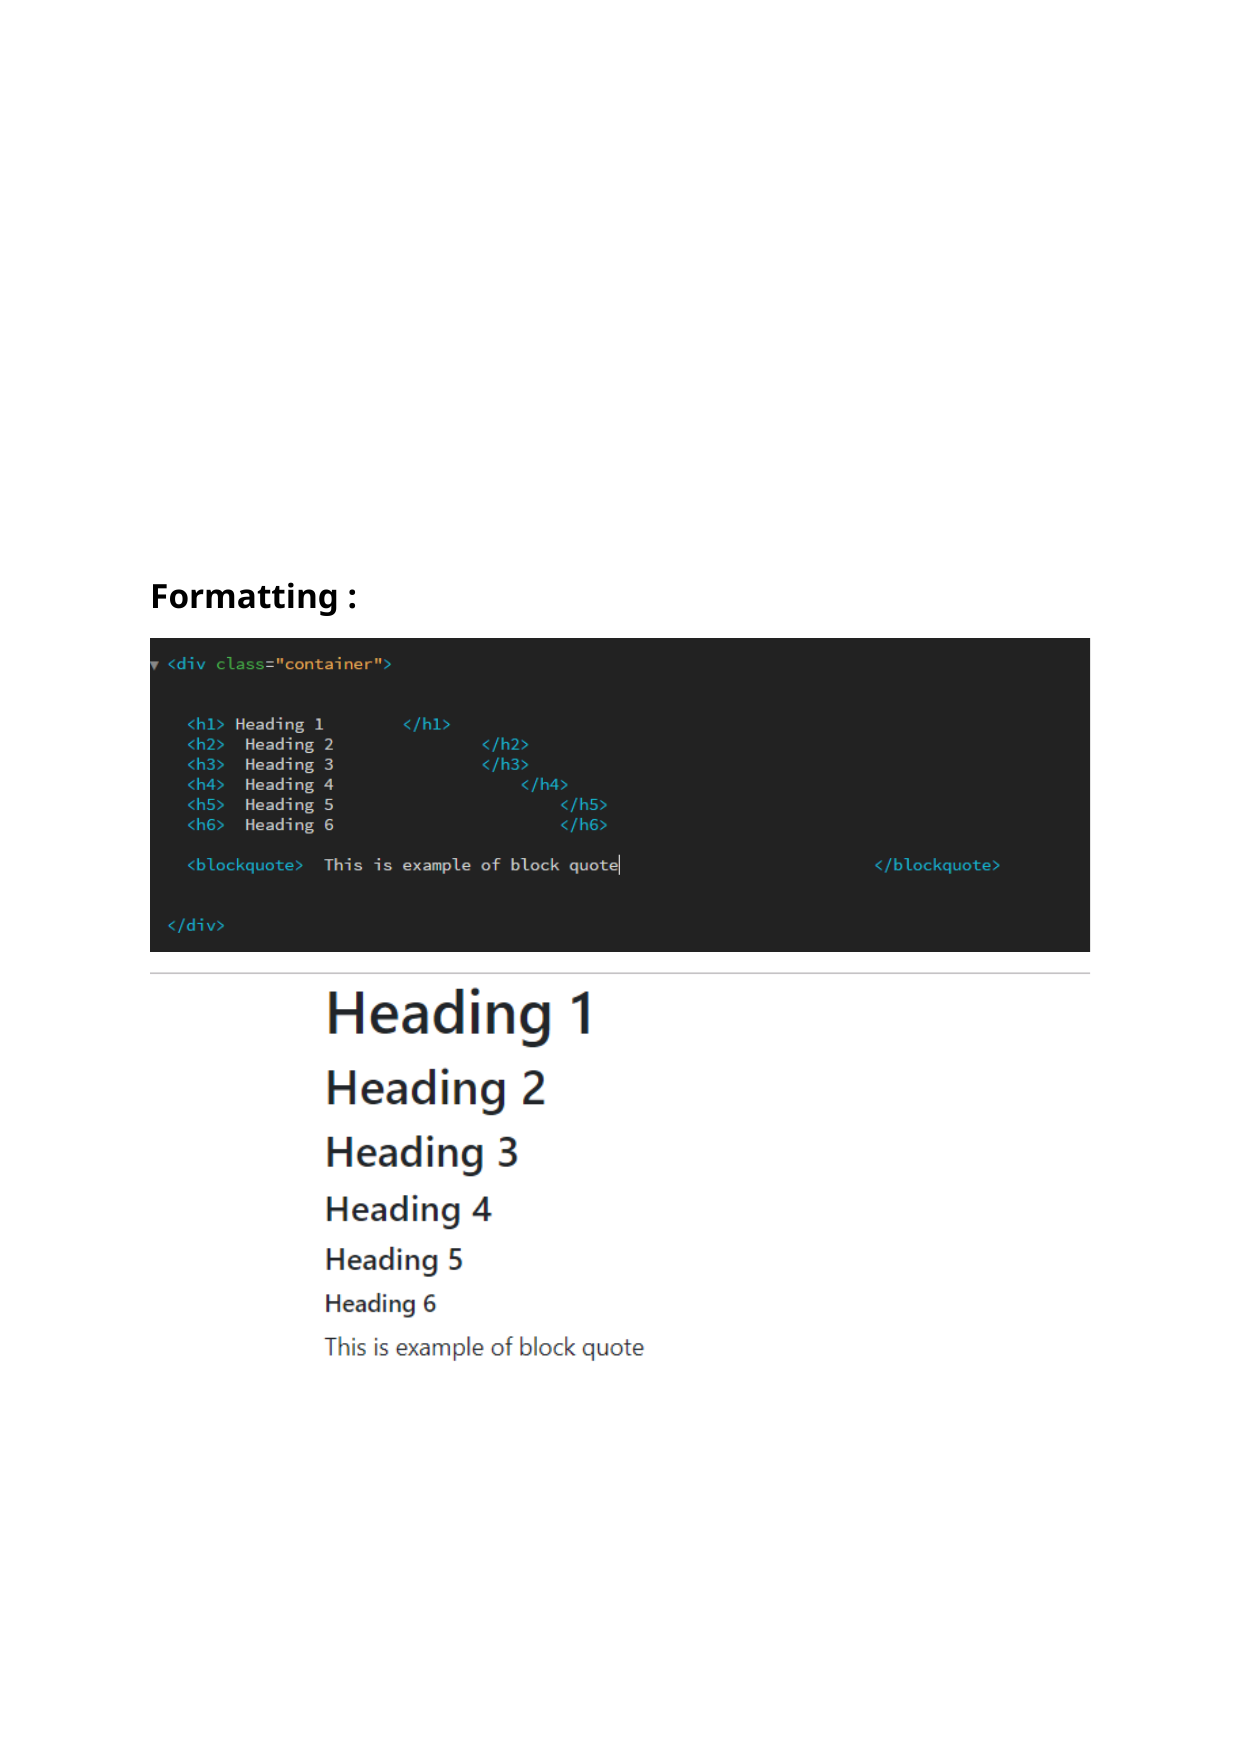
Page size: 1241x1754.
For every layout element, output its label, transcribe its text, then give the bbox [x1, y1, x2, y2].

picture [150, 638, 1091, 952]
text Formatting : [150, 573, 1090, 618]
picture [150, 970, 1091, 1543]
